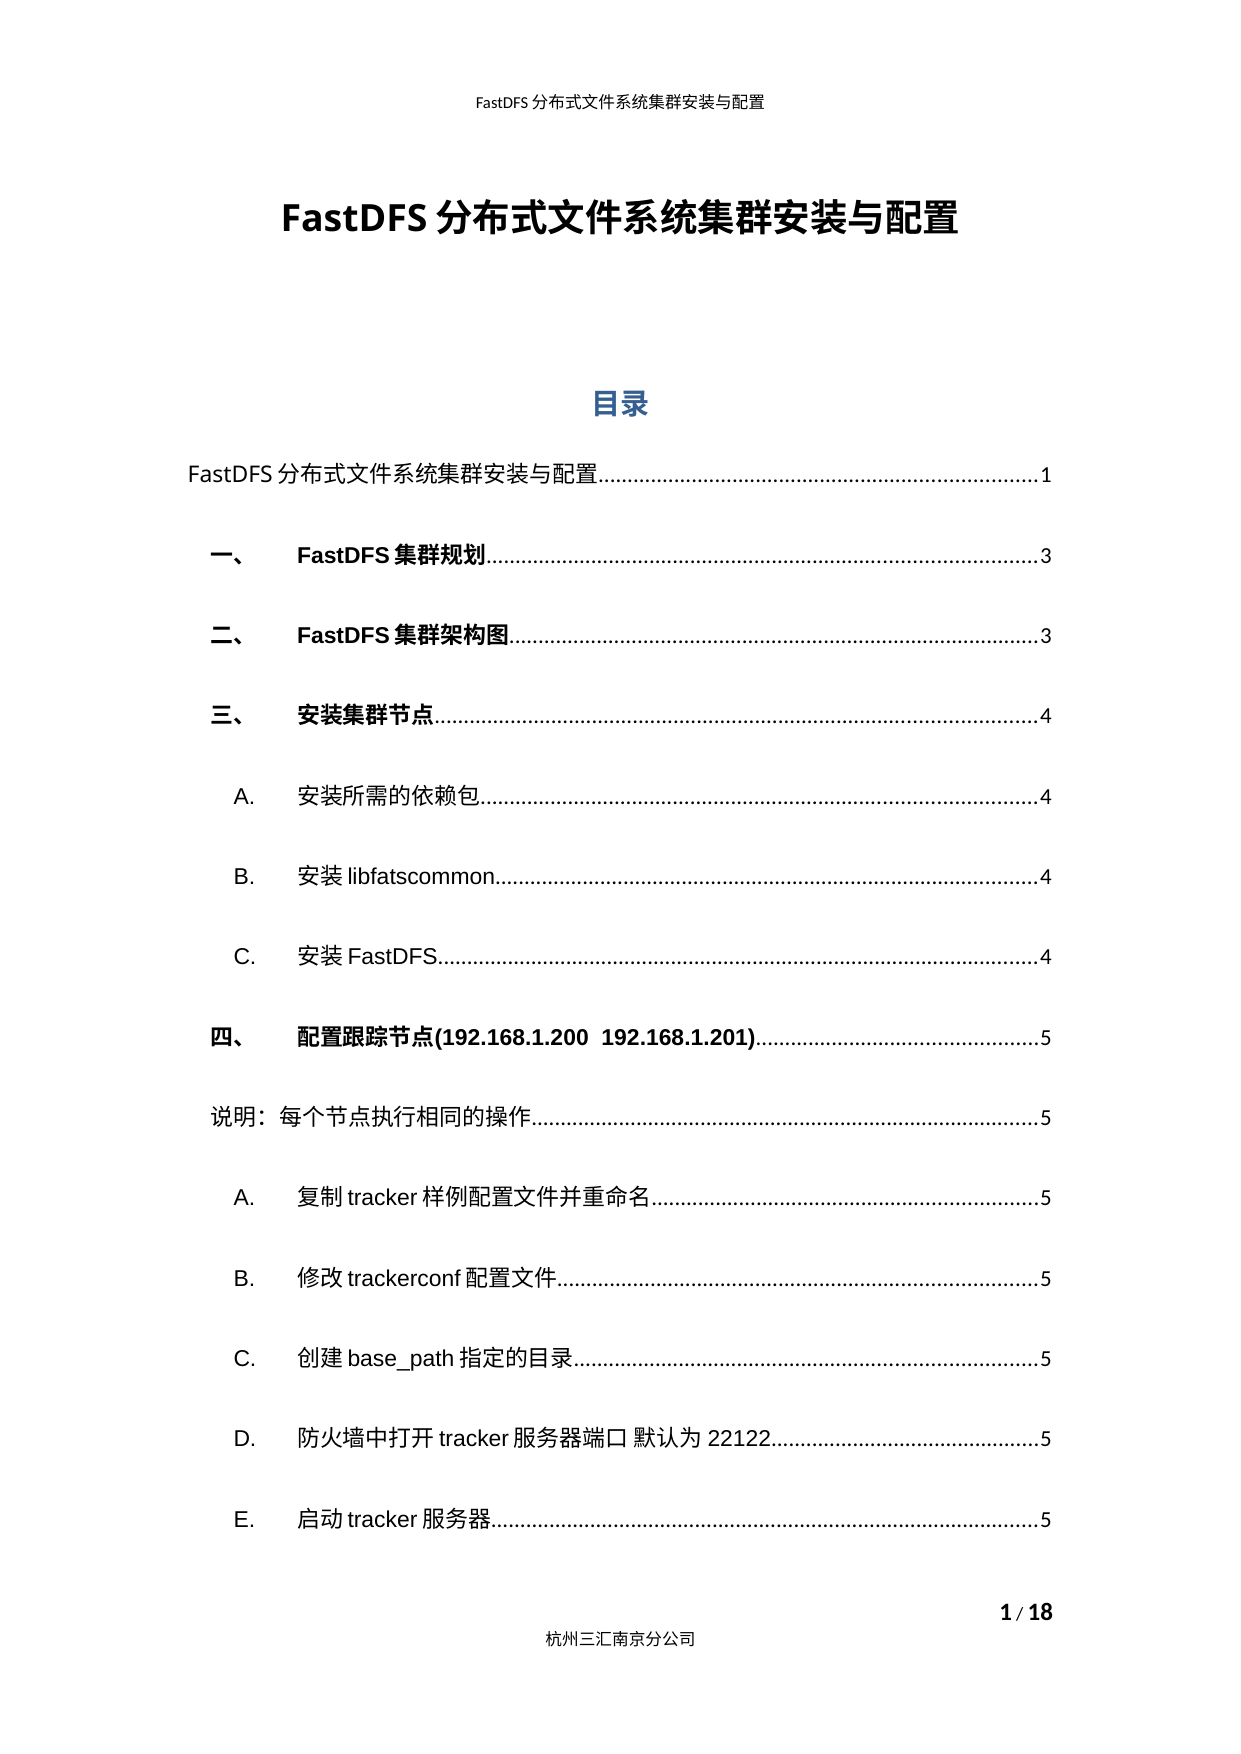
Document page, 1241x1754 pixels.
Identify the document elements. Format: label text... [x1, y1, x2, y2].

title FastDFS分布式文件系统集群安装与配置 [187, 183, 1053, 248]
